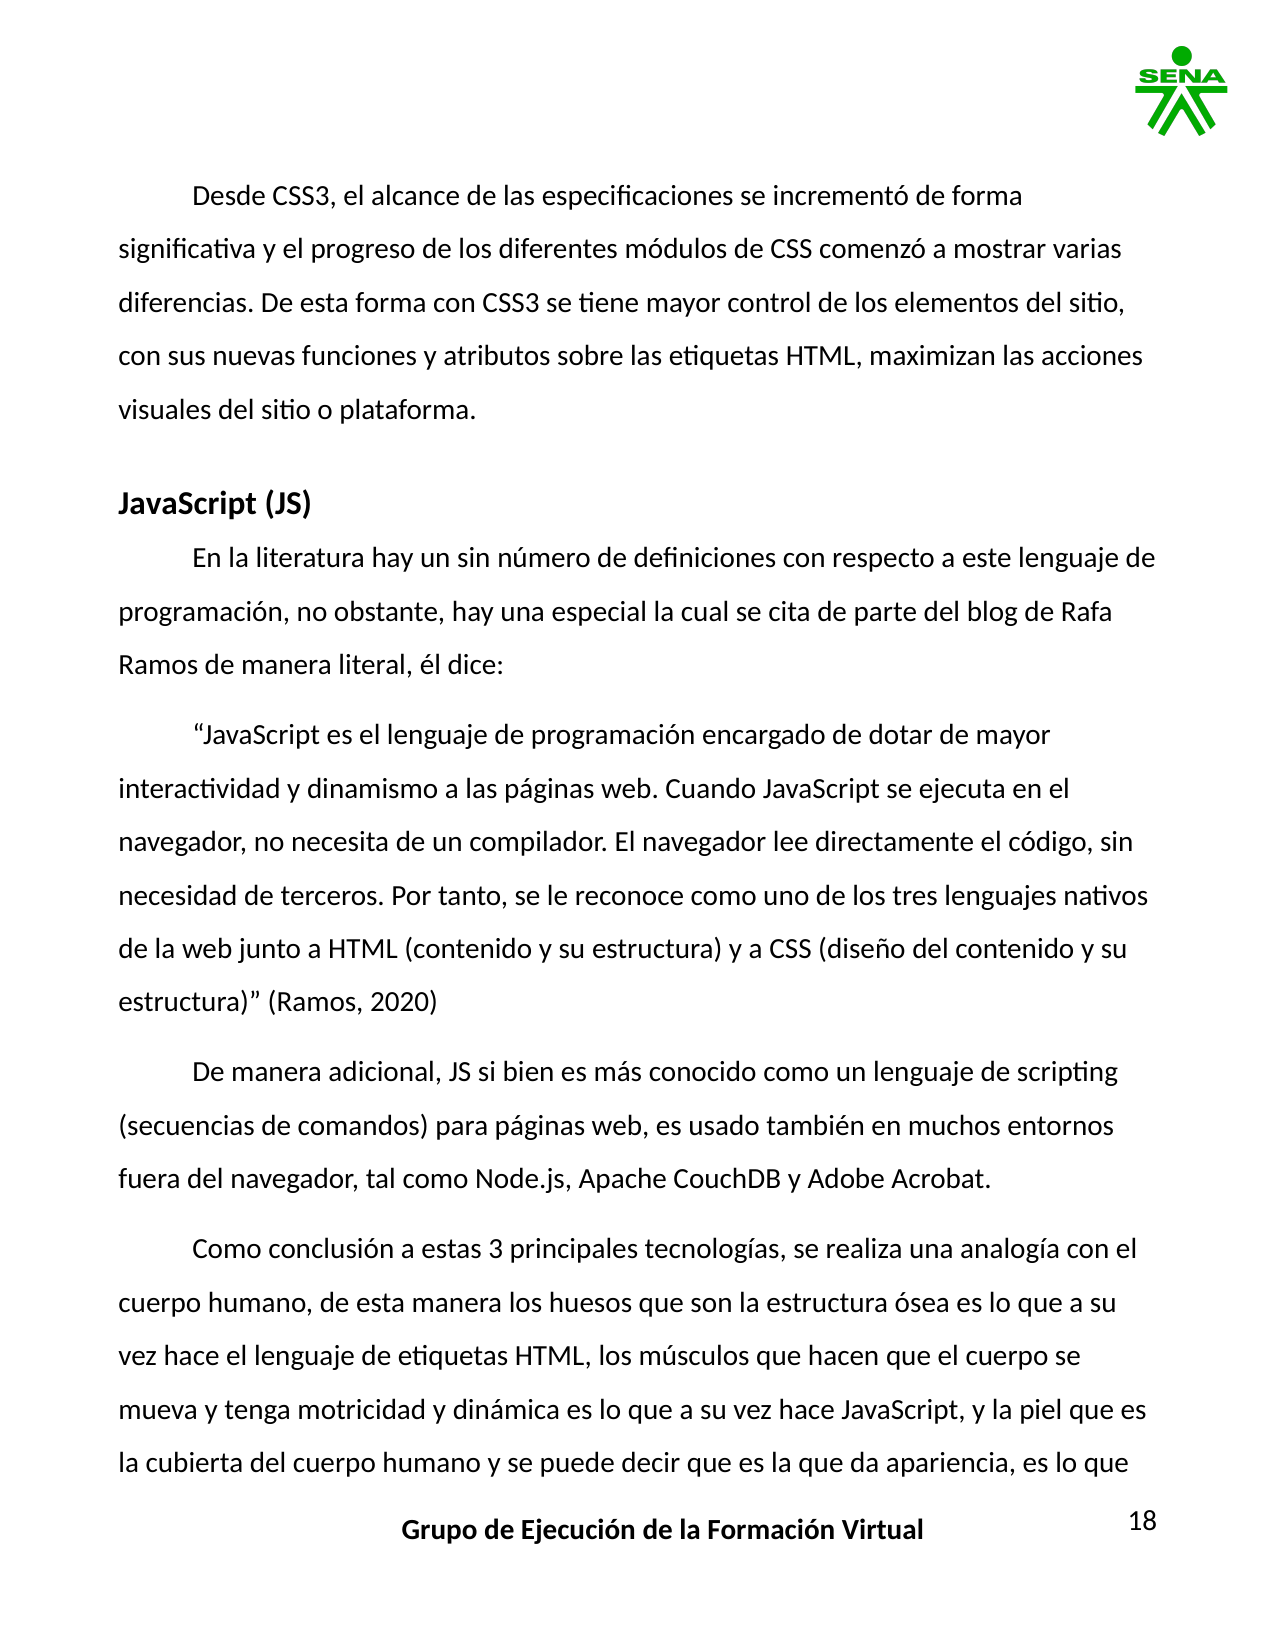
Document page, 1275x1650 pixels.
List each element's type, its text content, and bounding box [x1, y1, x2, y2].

subtitle JavaScript (JS) [118, 482, 1157, 523]
text De manera adicional, JS si bien es más conocido como un lenguaje de scripting (secuencias de comandos) para páginas web, es usado también en muchos entornos fuera del navegador, tal como Node.js, Apache CouchDB y Adobe Acrobat. [118, 1053, 1157, 1196]
text En la literatura hay un sin número de definiciones con respecto a este lenguaje de programación, no obstante, hay una especial la cual se cita de parte del blog de Rafa Ramos de manera literal, él dice: [118, 539, 1157, 682]
picture [1135, 46, 1228, 136]
text “JavaScript es el lenguaje de programación encargado de dotar de mayor interactividad y dinamismo a las páginas web. Cuando JavaScript se ejecuta en el navegador, no necesita de un compilador. El navegador lee directamente el código, sin necesidad de terceros. Por tanto, se le reconoce como uno de los tres lenguajes nativos de la web junto a HTML (contenido y su estructura) y a CSS (diseño del contenido y su estructura)” (Ramos, 2020) [118, 716, 1157, 1019]
text Desde CSS3, el alcance de las especificaciones se incrementó de forma significativa y el progreso de los diferentes módulos de CSS comenzó a mostrar varias diferencias. De esta forma con CSS3 se tiene mayor control de los elementos del sitio, con sus nuevas funciones y atributos sobre las etiquetas HTML, maximizan las acciones visuales del sitio o plataforma. [118, 177, 1157, 427]
